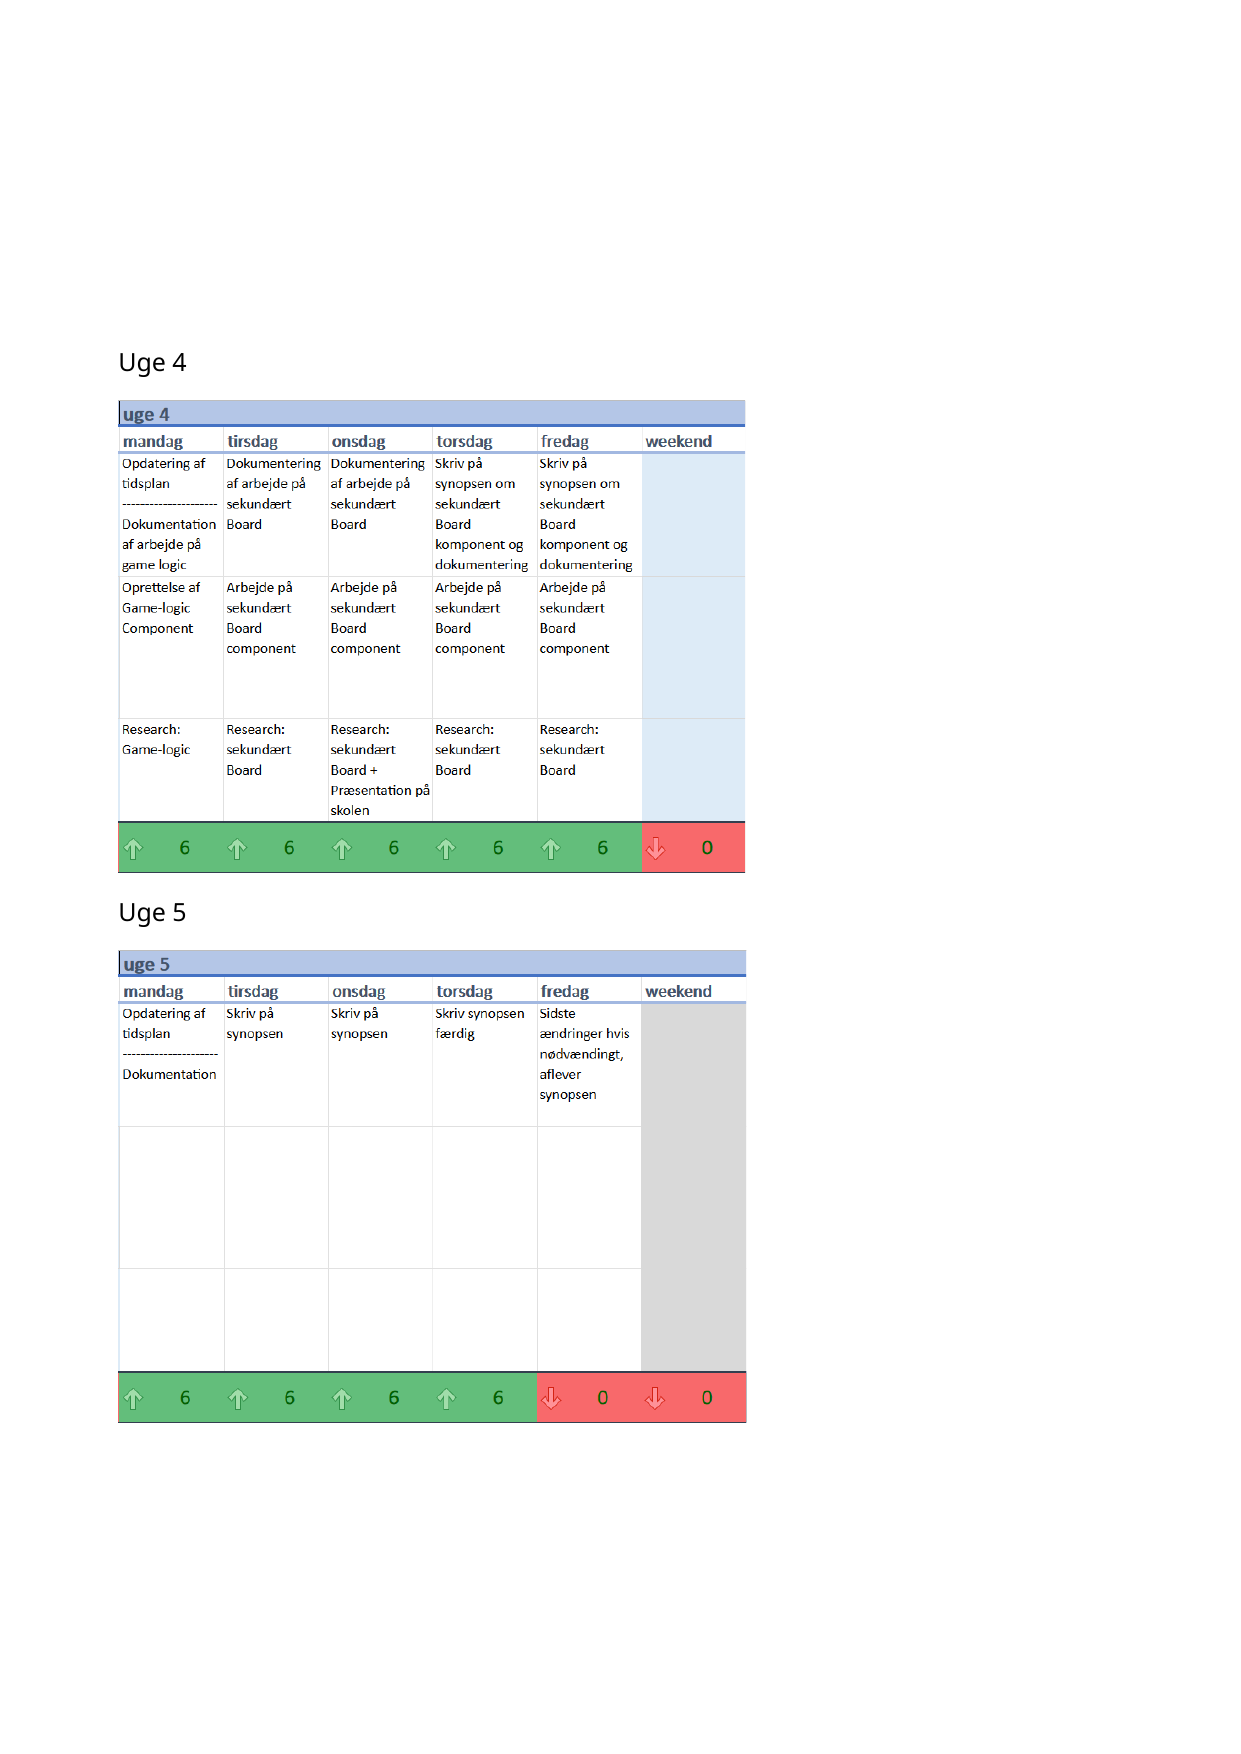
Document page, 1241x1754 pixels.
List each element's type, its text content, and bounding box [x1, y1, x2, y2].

text Uge 5 [118, 895, 1122, 929]
picture [118, 950, 747, 1423]
text Uge 4 [118, 345, 1122, 379]
picture [118, 400, 746, 873]
